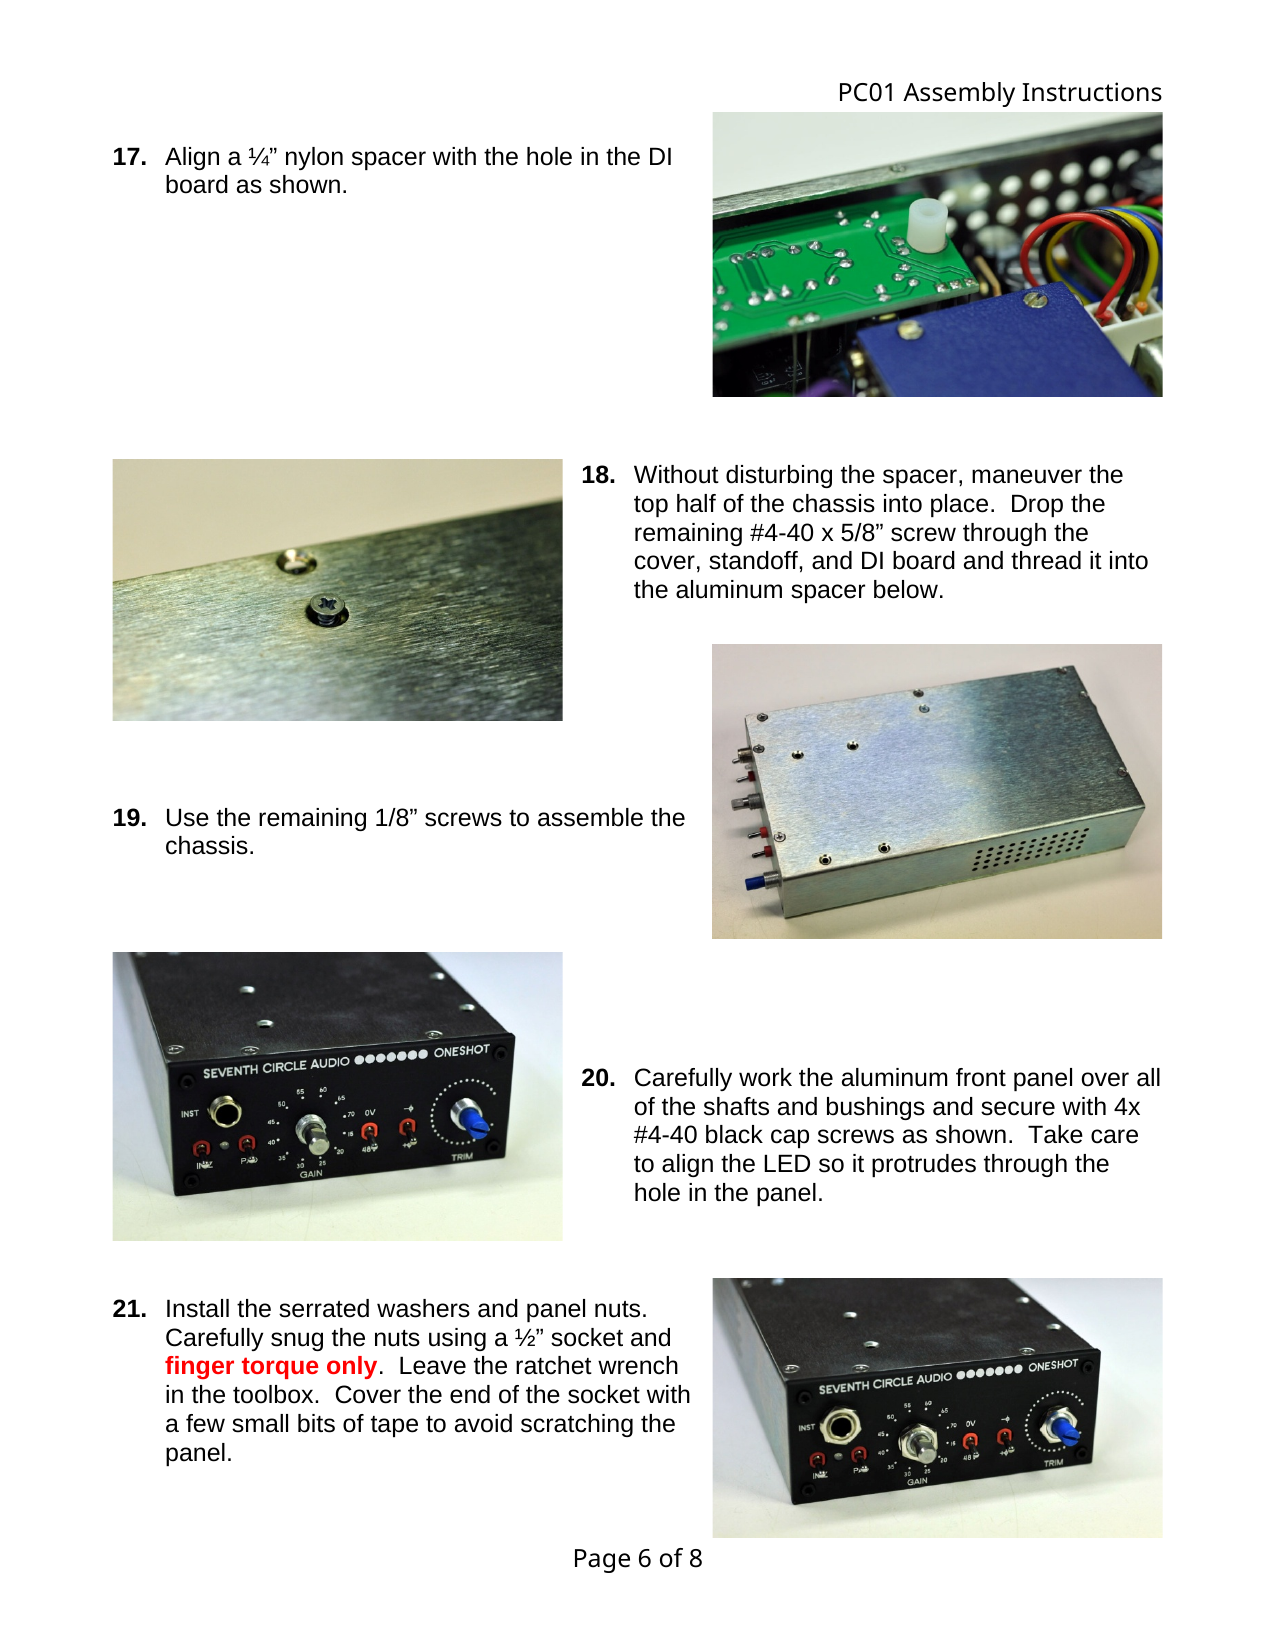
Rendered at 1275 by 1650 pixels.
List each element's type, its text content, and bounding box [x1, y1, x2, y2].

picture [712, 1278, 1163, 1538]
picture [712, 644, 1163, 939]
picture [712, 112, 1163, 397]
picture [112, 459, 563, 721]
picture [112, 952, 563, 1241]
list Install the serrated washers and panel nuts. Carefully snug the nuts using a ½” socket and finger torque only. Leave the ratchet wrench in the toolbox. Cover the end of the socket with a few small bits of tape to avoid scratching the panel. [112, 1294, 712, 1466]
list Carefully work the aluminum front panel over all of the shafts and bushings and secure with 4x #4-40 black cap screws as shown. Take care to align the LED so it protrudes through the hole in the panel. [563, 1063, 1162, 1207]
list Without disturbing the spacer, maneuver the top half of the chassis into place. Drop the remaining #4-40 x 5/8” screw through the cover, standoff, and DI board and thread it into the aluminum spacer below. [563, 460, 1162, 604]
list Align a ¼” nylon spacer with the hole in the DI board as shown. [112, 142, 712, 199]
list Use the remaining 1/8” screws to assemble the chassis. [112, 802, 712, 860]
